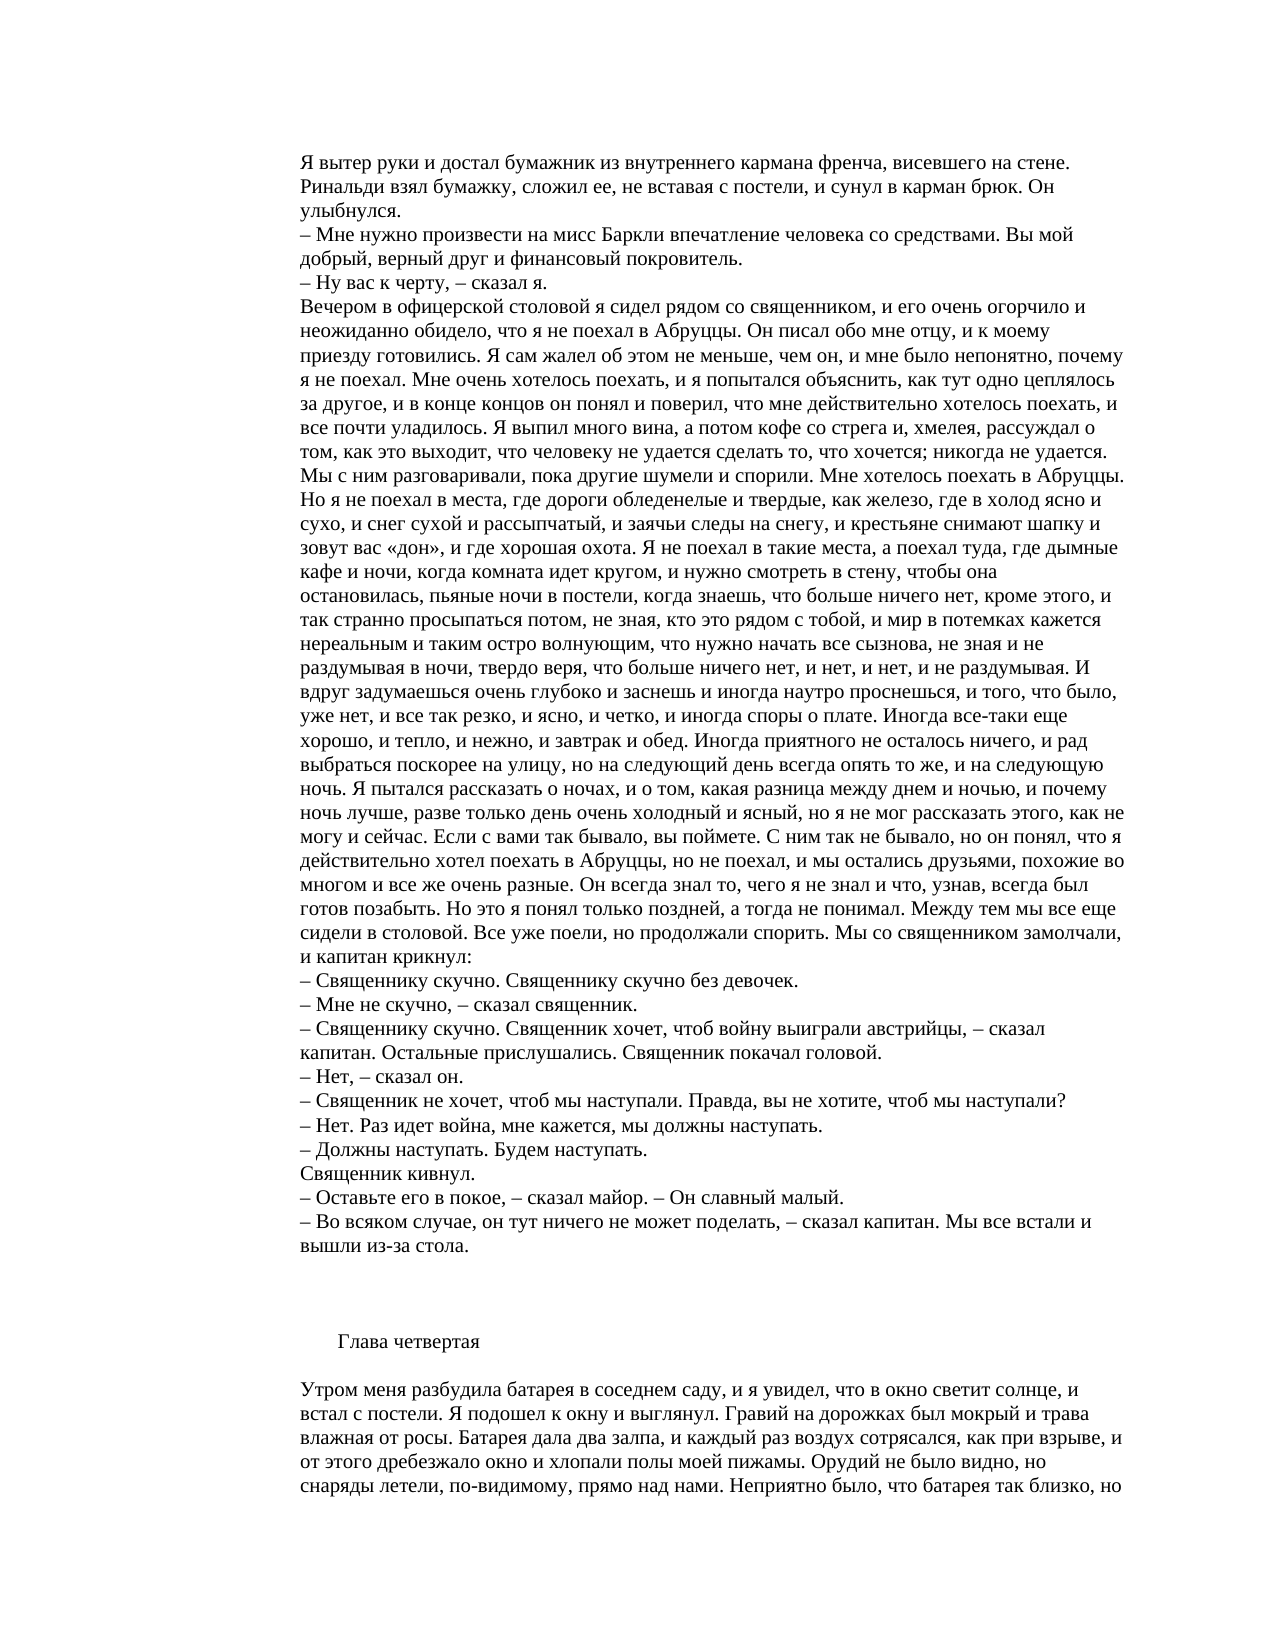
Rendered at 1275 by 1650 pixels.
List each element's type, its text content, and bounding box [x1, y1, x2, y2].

text – Священник не хочет, чтоб мы наступали. Правда, вы не хотите, чтоб мы наступали? [300, 1088, 1125, 1112]
text – Ну вас к черту, – сказал я. [300, 270, 1125, 294]
text – Оставьте его в покое, – сказал майор. – Он славный малый. [300, 1185, 1125, 1209]
text – Должны наступать. Будем наступать. [300, 1137, 1125, 1161]
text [300, 1377, 1125, 1497]
text – Священнику скучно. Священник хочет, чтоб войну выиграли австрийцы, – сказал капитан. Остальные прислушались. Священник покачал головой. [300, 1016, 1125, 1064]
text Вечером в офицерской столовой я сидел рядом со священником, и его очень огорчило и неожиданно обидело, что я не поехал в Абруццы. Он писал обо мне отцу, и к моему приезду готовились. Я сам жалел об этом не меньше, чем он, и мне было непонятно, почему я не поехал. Мне очень хотелось поехать, и я попытался объяснить, как тут одно цеплялось за другое, и в конце концов он понял и поверил, что мне действительно хотелось поехать, и все почти уладилось. Я выпил много вина, а потом кофе со стрега и, хмелея, рассуждал о том, как это выходит, что человеку не удается сделать то, что хочется; никогда не удается. [300, 294, 1125, 463]
text – Мне нужно произвести на мисс Баркли впечатление человека со средствами. Вы мой добрый, верный друг и финансовый покровитель. [300, 222, 1125, 270]
text Священник кивнул. [300, 1161, 1125, 1185]
text Я вытер руки и достал бумажник из внутреннего кармана френча, висевшего на стене. Ринальди взял бумажку, сложил ее, не вставая с постели, и сунул в карман брюк. Он улыбнулся. [300, 150, 1125, 222]
text Глава четвертая [337, 1329, 1125, 1353]
text – Мне не скучно, – сказал священник. [300, 992, 1125, 1016]
text – Нет, – сказал он. [300, 1064, 1125, 1088]
text – Священнику скучно. Священнику скучно без девочек. [300, 968, 1125, 992]
text – Во всяком случае, он тут ничего не может поделать, – сказал капитан. Мы все встали и вышли из-за стола. [300, 1209, 1125, 1257]
text – Нет. Раз идет война, мне кажется, мы должны наступать. [300, 1112, 1125, 1137]
text Мы с ним разговаривали, пока другие шумели и спорили. Мне хотелось поехать в Абруццы. Но я не поехал в места, где дороги обледенелые и твердые, как железо, где в холод ясно и сухо, и снег сухой и рассыпчатый, и заячьи следы на снегу, и крестьяне снимают шапку и зовут вас «дон», и где хорошая охота. Я не поехал в такие места, а поехал туда, где дымные кафе и ночи, когда комната идет кругом, и нужно смотреть в стену, чтобы она остановилась, пьяные ночи в постели, когда знаешь, что больше ничего нет, кроме этого, и так странно просыпаться потом, не зная, кто это рядом с тобой, и мир в потемках кажется нереальным и таким остро волнующим, что нужно начать все сызнова, не зная и не раздумывая в ночи, твердо веря, что больше ничего нет, и нет, и нет, и не раздумывая. И вдруг задумаешься очень глубоко и заснешь и иногда наутро проснешься, и того, что было, уже нет, и все так резко, и ясно, и четко, и иногда споры о плате. Иногда все-таки еще хорошо, и тепло, и нежно, и завтрак и обед. Иногда приятного не осталось ничего, и рад выбраться поскорее на улицу, но на следующий день всегда опять то же, и на следующую ночь. Я пытался рассказать о ночах, и о том, какая разница между днем и ночью, и почему ночь лучше, разве только день очень холодный и ясный, но я не мог рассказать этого, как не могу и сейчас. Если с вами так бывало, вы поймете. С ним так не бывало, но он понял, что я действительно хотел поехать в Абруццы, но не поехал, и мы остались друзьями, похожие во многом и все же очень разные. Он всегда знал то, чего я не знал и что, узнав, всегда был готов позабыть. Но это я понял только поздней, а тогда не понимал. Между тем мы все еще сидели в столовой. Все уже поели, но продолжали спорить. Мы со священником замолчали, и капитан крикнул: [300, 463, 1125, 968]
